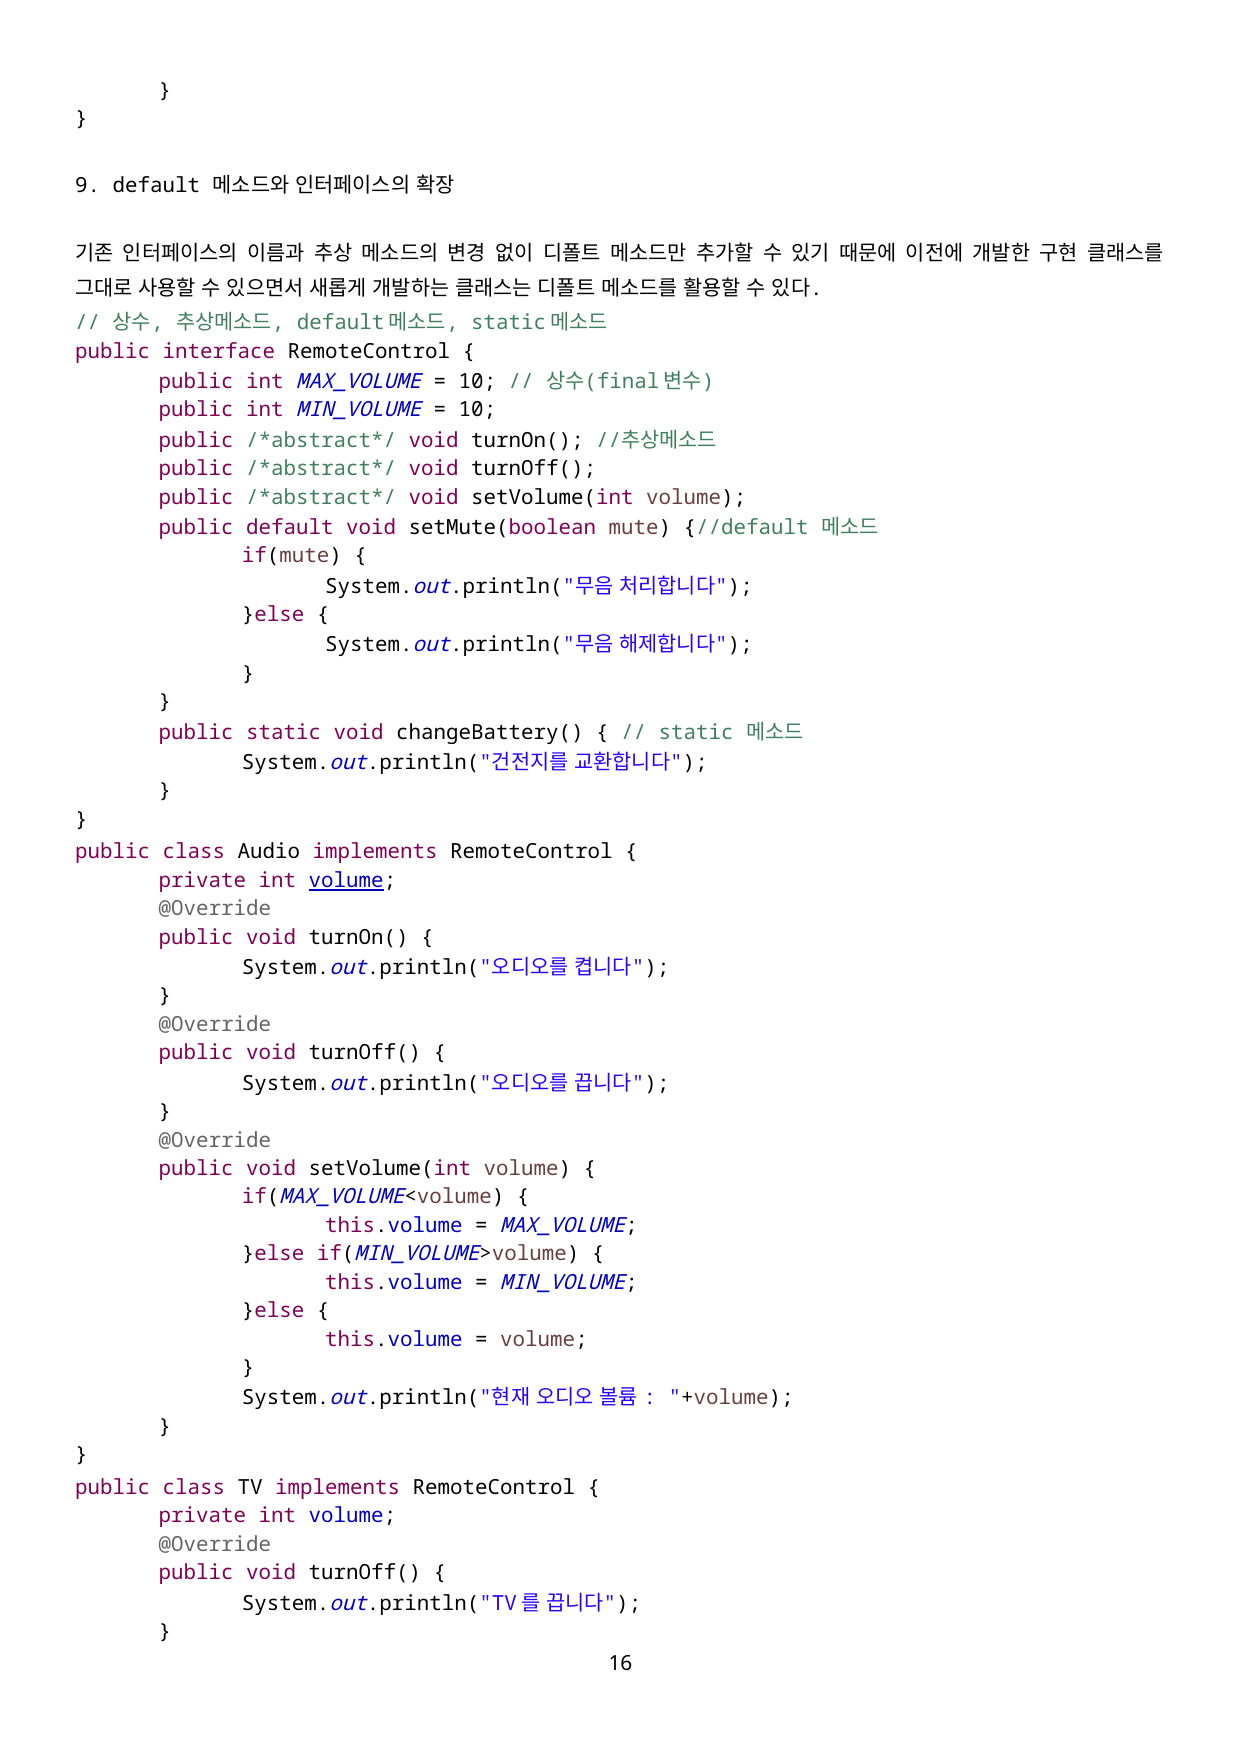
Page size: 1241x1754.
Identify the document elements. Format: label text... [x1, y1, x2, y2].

text @Override [75, 1125, 1165, 1153]
text } [75, 103, 1165, 132]
text } [75, 1352, 1165, 1381]
text public void setVolume(int volume) { [75, 1153, 1165, 1182]
text System.out.println("오디오를 끕니다"); [75, 1066, 1165, 1096]
text public void turnOn() { [75, 922, 1165, 950]
text if(MAX_VOLUME<volume) { [75, 1182, 1165, 1210]
text }else { [75, 1295, 1165, 1324]
text this.volume = MIN_VOLUME; [75, 1267, 1165, 1295]
text public int MAX_VOLUME = 10; // 상수(final변수) [75, 364, 1165, 394]
text public class TV implements RemoteControl { [75, 1472, 1165, 1500]
text 기존 인터페이스의 이름과 추상 메소드의 변경 없이 디폴트 메소드만 추가할 수 있기 때문에 이전에 개발한 구현 클래스를 그대로 사용할 수 있으면서 새롭게 개발하는 클래스는 디폴트 메소드를 활용할 수 있다. [75, 236, 1165, 301]
text } [75, 1439, 1165, 1468]
text this.volume = MAX_VOLUME; [75, 1210, 1165, 1238]
text System.out.println("현재 오디오 볼륨 : "+volume); [75, 1381, 1165, 1411]
text } [75, 776, 1165, 804]
text this.volume = volume; [75, 1324, 1165, 1352]
text public void turnOff() { [75, 1557, 1165, 1586]
text public default void setMute(boolean mute) {//default 메소드 [75, 510, 1165, 541]
text } [75, 686, 1165, 715]
text @Override [75, 893, 1165, 922]
text } [75, 1096, 1165, 1125]
text System.out.println("무음 해제합니다"); [75, 628, 1165, 658]
text if(mute) { [75, 541, 1165, 569]
text System.out.println("건전지를 교환합니다"); [75, 745, 1165, 776]
text private int volume; [75, 865, 1165, 893]
text public /*abstract*/ void setVolume(int volume); [75, 482, 1165, 510]
text System.out.println("TV를 끕니다"); [75, 1586, 1165, 1616]
text System.out.println("무음 처리합니다"); [75, 569, 1165, 599]
text }else if(MIN_VOLUME>volume) { [75, 1238, 1165, 1267]
text } [75, 658, 1165, 686]
text } [75, 75, 1165, 103]
text public void turnOff() { [75, 1037, 1165, 1066]
text public interface RemoteControl { [75, 336, 1165, 364]
text public /*abstract*/ void turnOff(); [75, 453, 1165, 482]
text public class Audio implements RemoteControl { [75, 837, 1165, 865]
text } [75, 1411, 1165, 1439]
text // 상수, 추상메소드, default메소드, static메소드 [75, 306, 1165, 336]
text @Override [75, 1009, 1165, 1037]
text } [75, 804, 1165, 832]
text } [75, 981, 1165, 1009]
text 9. default 메소드와 인터페이스의 확장 [75, 169, 1165, 199]
text } [75, 1616, 1165, 1644]
text }else { [75, 599, 1165, 628]
text System.out.println("오디오를 켭니다"); [75, 950, 1165, 981]
text public int MIN_VOLUME = 10; [75, 394, 1165, 423]
text private int volume; [75, 1500, 1165, 1529]
text public /*abstract*/ void turnOn(); //추상메소드 [75, 423, 1165, 453]
text @Override [75, 1529, 1165, 1557]
text public static void changeBattery() { // static 메소드 [75, 715, 1165, 745]
